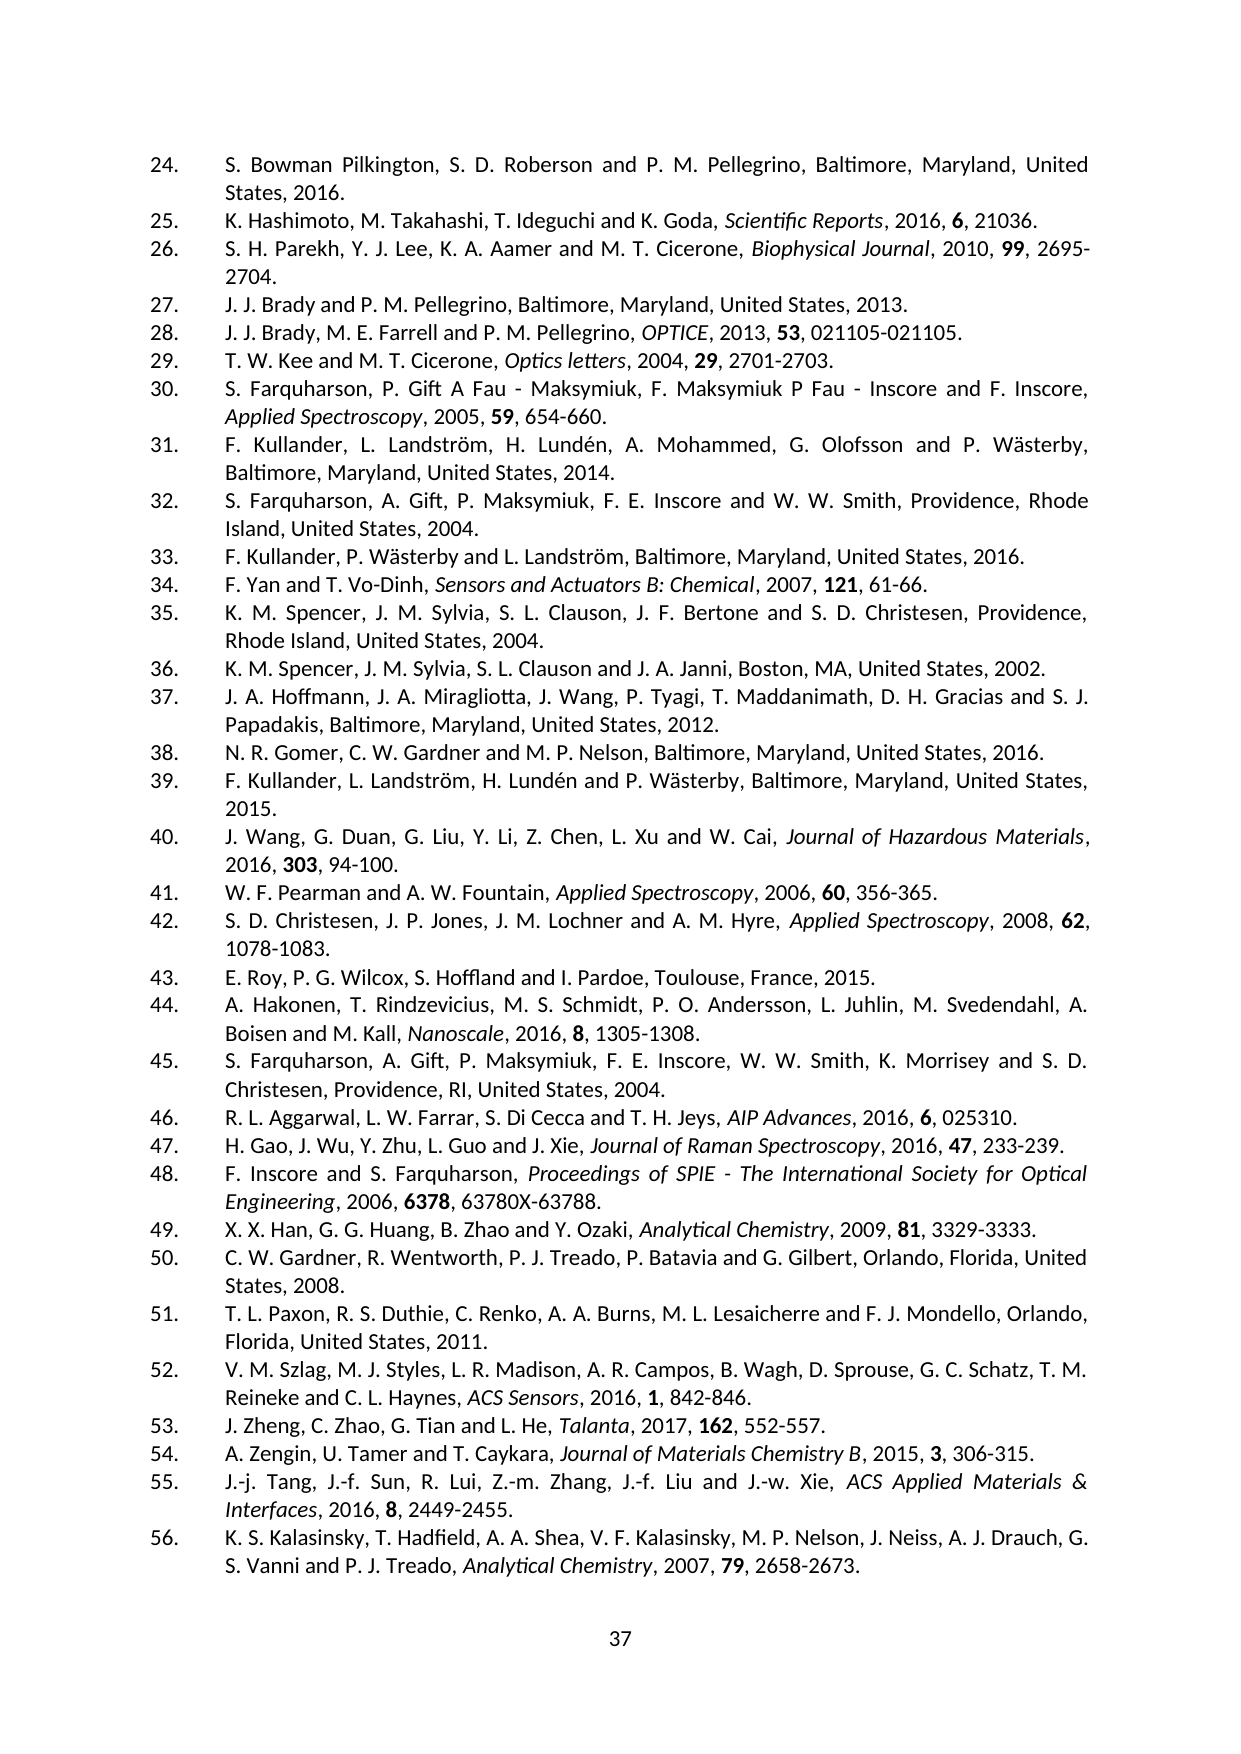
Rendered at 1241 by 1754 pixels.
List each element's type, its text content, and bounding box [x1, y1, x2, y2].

text 48. F. Inscore and S. Farquharson, Proceedings of SPIE - The International Society for Optical Engineering, 2006, 6378, 63780X-63788. [150, 1159, 1090, 1215]
text 41. W. F. Pearman and A. W. Fountain, Applied Spectroscopy, 2006, 60, 356-365. [150, 878, 1090, 907]
text 39. F. Kullander, L. Landström, H. Lundén and P. Wästerby, Baltimore, Maryland, United States, 2015. [150, 766, 1090, 822]
text 26. S. H. Parekh, Y. J. Lee, K. A. Aamer and M. T. Cicerone, Biophysical Journal, 2010, 99, 2695-2704. [150, 234, 1090, 290]
text 55. J.-j. Tang, J.-f. Sun, R. Lui, Z.-m. Zhang, J.-f. Liu and J.-w. Xie, ACS Applied Materials & Interfaces, 2016, 8, 2449-2455. [150, 1467, 1090, 1523]
text 49. X. X. Han, G. G. Huang, B. Zhao and Y. Ozaki, Analytical Chemistry, 2009, 81, 3329-3333. [150, 1215, 1090, 1243]
text 50. C. W. Gardner, R. Wentworth, P. J. Treado, P. Batavia and G. Gilbert, Orlando, Florida, United States, 2008. [150, 1243, 1090, 1299]
text 53. J. Zheng, C. Zhao, G. Tian and L. He, Talanta, 2017, 162, 552-557. [150, 1411, 1090, 1439]
text 43. E. Roy, P. G. Wilcox, S. Hoffland and I. Pardoe, Toulouse, France, 2015. [150, 963, 1090, 991]
text 44. A. Hakonen, T. Rindzevicius, M. S. Schmidt, P. O. Andersson, L. Juhlin, M. Svedendahl, A. Boisen and M. Kall, Nanoscale, 2016, 8, 1305-1308. [150, 991, 1090, 1047]
text 33. F. Kullander, P. Wästerby and L. Landström, Baltimore, Maryland, United States, 2016. [150, 542, 1090, 570]
text 37. J. A. Hoffmann, J. A. Miragliotta, J. Wang, P. Tyagi, T. Maddanimath, D. H. Gracias and S. J. Papadakis, Baltimore, Maryland, United States, 2012. [150, 682, 1090, 738]
text 24. S. Bowman Pilkington, S. D. Roberson and P. M. Pellegrino, Baltimore, Maryland, United States, 2016. [150, 150, 1090, 206]
text 54. A. Zengin, U. Tamer and T. Caykara, Journal of Materials Chemistry B, 2015, 3, 306-315. [150, 1439, 1090, 1467]
text 32. S. Farquharson, A. Gift, P. Maksymiuk, F. E. Inscore and W. W. Smith, Providence, Rhode Island, United States, 2004. [150, 486, 1090, 542]
text 36. K. M. Spencer, J. M. Sylvia, S. L. Clauson and J. A. Janni, Boston, MA, United States, 2002. [150, 654, 1090, 682]
text 56. K. S. Kalasinsky, T. Hadfield, A. A. Shea, V. F. Kalasinsky, M. P. Nelson, J. Neiss, A. J. Drauch, G. S. Vanni and P. J. Treado, Analytical Chemistry, 2007, 79, 2658-2673. [150, 1523, 1090, 1579]
text 52. V. M. Szlag, M. J. Styles, L. R. Madison, A. R. Campos, B. Wagh, D. Sprouse, G. C. Schatz, T. M. Reineke and C. L. Haynes, ACS Sensors, 2016, 1, 842-846. [150, 1355, 1090, 1411]
text 25. K. Hashimoto, M. Takahashi, T. Ideguchi and K. Goda, Scientific Reports, 2016, 6, 21036. [150, 206, 1090, 234]
text 34. F. Yan and T. Vo-Dinh, Sensors and Actuators B: Chemical, 2007, 121, 61-66. [150, 570, 1090, 598]
text 30. S. Farquharson, P. Gift A Fau - Maksymiuk, F. Maksymiuk P Fau - Inscore and F. Inscore, Applied Spectroscopy, 2005, 59, 654-660. [150, 374, 1090, 430]
text 47. H. Gao, J. Wu, Y. Zhu, L. Guo and J. Xie, Journal of Raman Spectroscopy, 2016, 47, 233-239. [150, 1131, 1090, 1159]
text 42. S. D. Christesen, J. P. Jones, J. M. Lochner and A. M. Hyre, Applied Spectroscopy, 2008, 62, 1078-1083. [150, 907, 1090, 963]
text 38. N. R. Gomer, C. W. Gardner and M. P. Nelson, Baltimore, Maryland, United States, 2016. [150, 738, 1090, 766]
text 29. T. W. Kee and M. T. Cicerone, Optics letters, 2004, 29, 2701-2703. [150, 346, 1090, 374]
text 51. T. L. Paxon, R. S. Duthie, C. Renko, A. A. Burns, M. L. Lesaicherre and F. J. Mondello, Orlando, Florida, United States, 2011. [150, 1299, 1090, 1355]
text 46. R. L. Aggarwal, L. W. Farrar, S. Di Cecca and T. H. Jeys, AIP Advances, 2016, 6, 025310. [150, 1103, 1090, 1131]
text 35. K. M. Spencer, J. M. Sylvia, S. L. Clauson, J. F. Bertone and S. D. Christesen, Providence, Rhode Island, United States, 2004. [150, 598, 1090, 654]
text 27. J. J. Brady and P. M. Pellegrino, Baltimore, Maryland, United States, 2013. [150, 290, 1090, 318]
text 28. J. J. Brady, M. E. Farrell and P. M. Pellegrino, OPTICE, 2013, 53, 021105-021105. [150, 318, 1090, 346]
text 40. J. Wang, G. Duan, G. Liu, Y. Li, Z. Chen, L. Xu and W. Cai, Journal of Hazardous Materials, 2016, 303, 94-100. [150, 822, 1090, 878]
text 31. F. Kullander, L. Landström, H. Lundén, A. Mohammed, G. Olofsson and P. Wästerby, Baltimore, Maryland, United States, 2014. [150, 430, 1090, 486]
text 45. S. Farquharson, A. Gift, P. Maksymiuk, F. E. Inscore, W. W. Smith, K. Morrisey and S. D. Christesen, Providence, RI, United States, 2004. [150, 1047, 1090, 1103]
